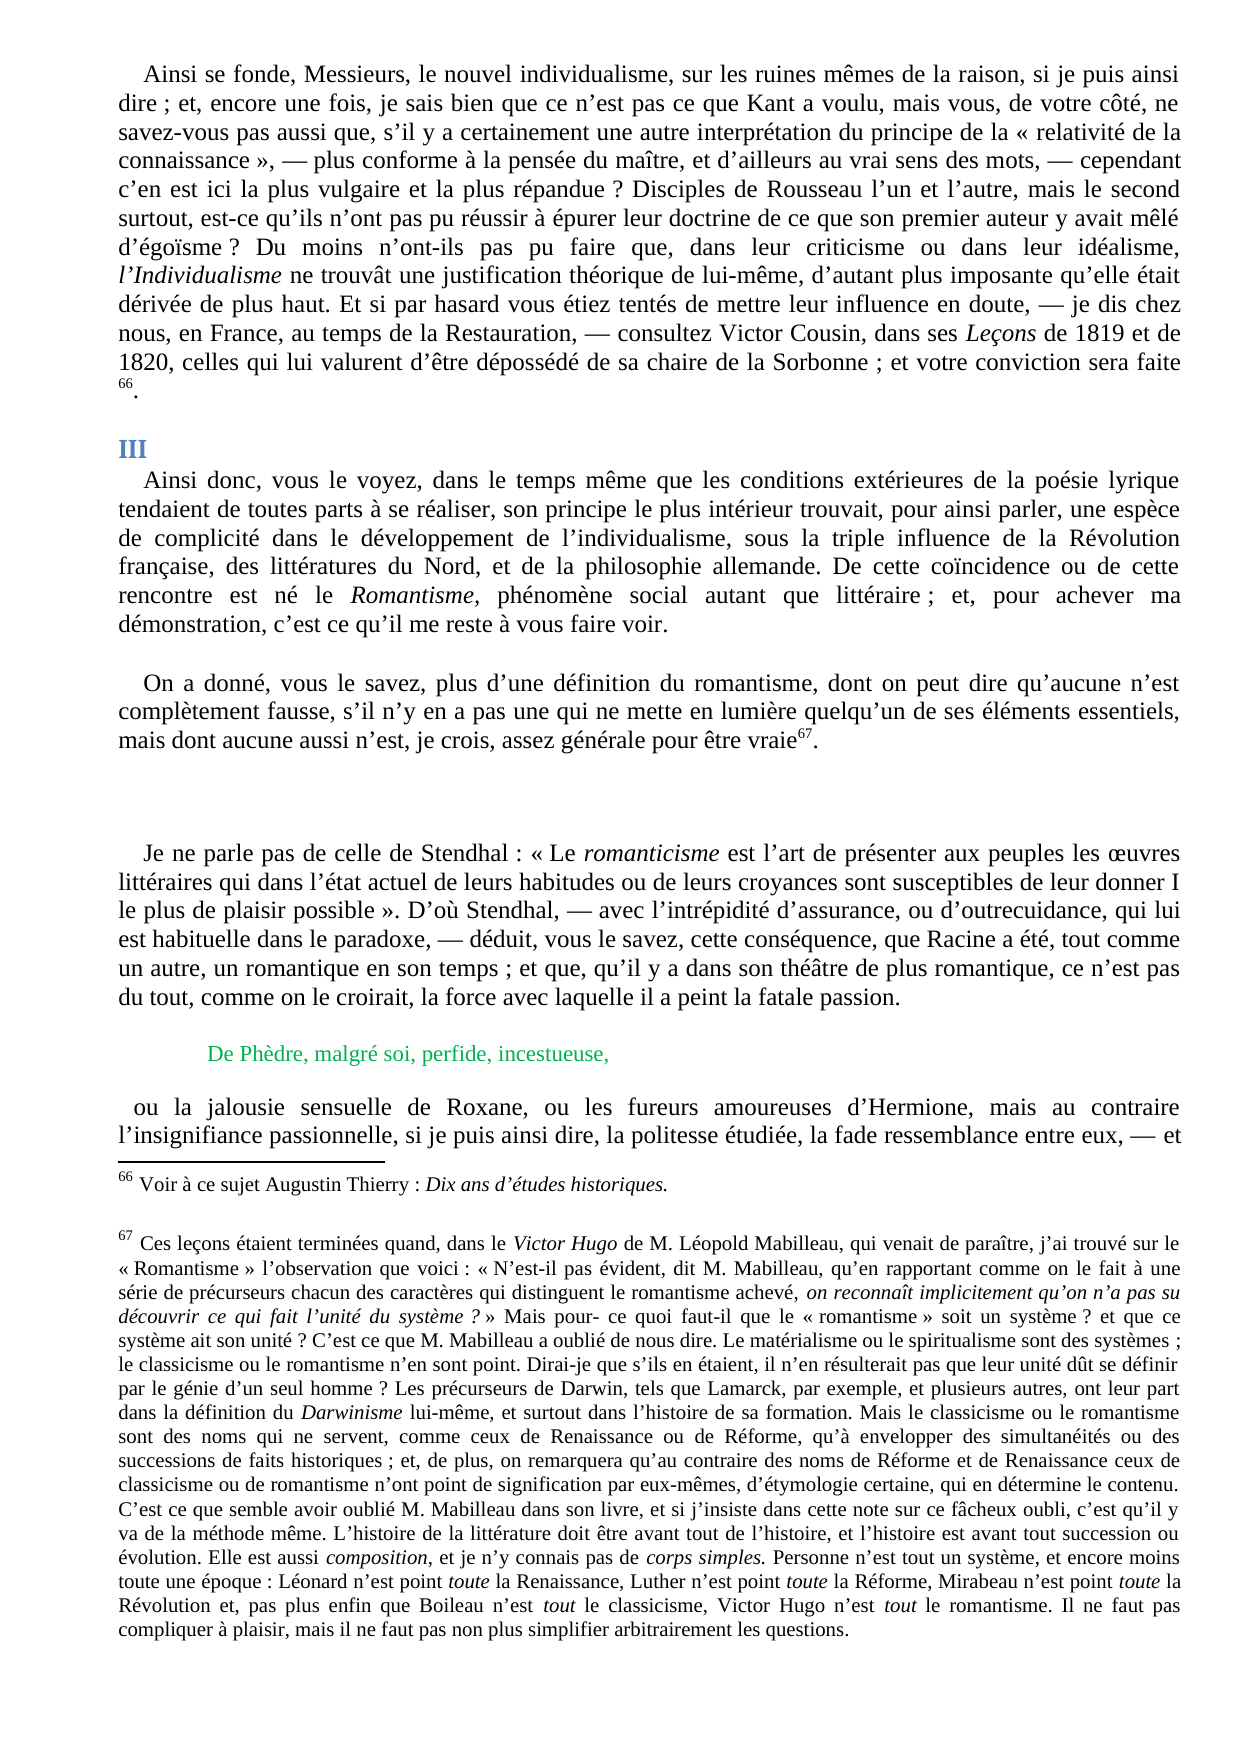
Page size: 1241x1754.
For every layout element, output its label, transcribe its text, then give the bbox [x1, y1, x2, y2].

text Je ne parle pas de celle de Stendhal : « Le romanticisme est l’art de présenter aux peuples les œuvres littéraires qui dans l’état actuel de leurs habitudes ou de leurs croyances sont susceptibles de leur donner I le plus de plaisir possible ». D’où Stendhal, — avec l’intrépidité d’assurance, ou d’outrecuidance, qui lui est habituelle dans le paradoxe, — déduit, vous le savez, cette conséquence, que Racine a été, tout comme un autre, un romantique en son temps ; et que, qu’il y a dans son théâtre de plus romantique, ce n’est pas du tout, comme on le croirait, la force avec laquelle il a peint la fatale passion. [118, 838, 1181, 1011]
text On a donné, vous le savez, plus d’une définition du romantisme, dont on peut dire qu’aucune n’est complètement fausse, s’il n’y en a pas une qui ne mette en lumière quelqu’un de ses éléments essentiels, mais dont aucune aussi n’est, je crois, assez générale pour être vraie. [118, 668, 1181, 754]
text Ainsi donc, vous le voyez, dans le temps même que les conditions extérieures de la poésie lyrique tendaient de toutes parts à se réaliser, son principe le plus intérieur trouvait, pour ainsi parler, une espèce de complicité dans le développement de l’individualisme, sous la triple influence de la Révolution française, des littératures du Nord, et de la philosophie allemande. De cette coïncidence ou de cette rencontre est né le Romantisme, phénomène social autant que littéraire ; et, pour achever ma démonstration, c’est ce qu’il me reste à vous faire voir. [118, 465, 1181, 638]
subtitle III [118, 434, 1181, 465]
text Ainsi se fonde, Messieurs, le nouvel individualisme, sur les ruines mêmes de la raison, si je puis ainsi dire ; et, encore une fois, je sais bien que ce n’est pas ce que Kant a voulu, mais vous, de votre côté, ne savez-vous pas aussi que, s’il y a certainement une autre interprétation du principe de la « relativité de la connaissance », — plus conforme à la pensée du maître, et d’ailleurs au vrai sens des mots, — cependant c’en est ici la plus vulgaire et la plus répandue ? Disciples de Rousseau l’un et l’autre, mais le second surtout, est-ce qu’ils n’ont pas pu réussir à épurer leur doctrine de ce que son premier auteur y avait mêlé d’égoïsme ? Du moins n’ont-ils pas pu faire que, dans leur criticisme ou dans leur idéalisme, l’Individualisme ne trouvât une justification théorique de lui-même, d’autant plus imposante qu’elle était dérivée de plus haut. Et si par hasard vous étiez tentés de mettre leur influence en doute, — je dis chez nous, en France, au temps de la Restauration, — consultez Victor Cousin, dans ses Leçons de 1819 et de 1820, celles qui lui valurent d’être dépossédé de sa chaire de la Sorbonne ; et votre conviction sera faite . [118, 59, 1181, 404]
text De Phèdre, malgré soi, perfide, incestueuse, [207, 1041, 1181, 1067]
